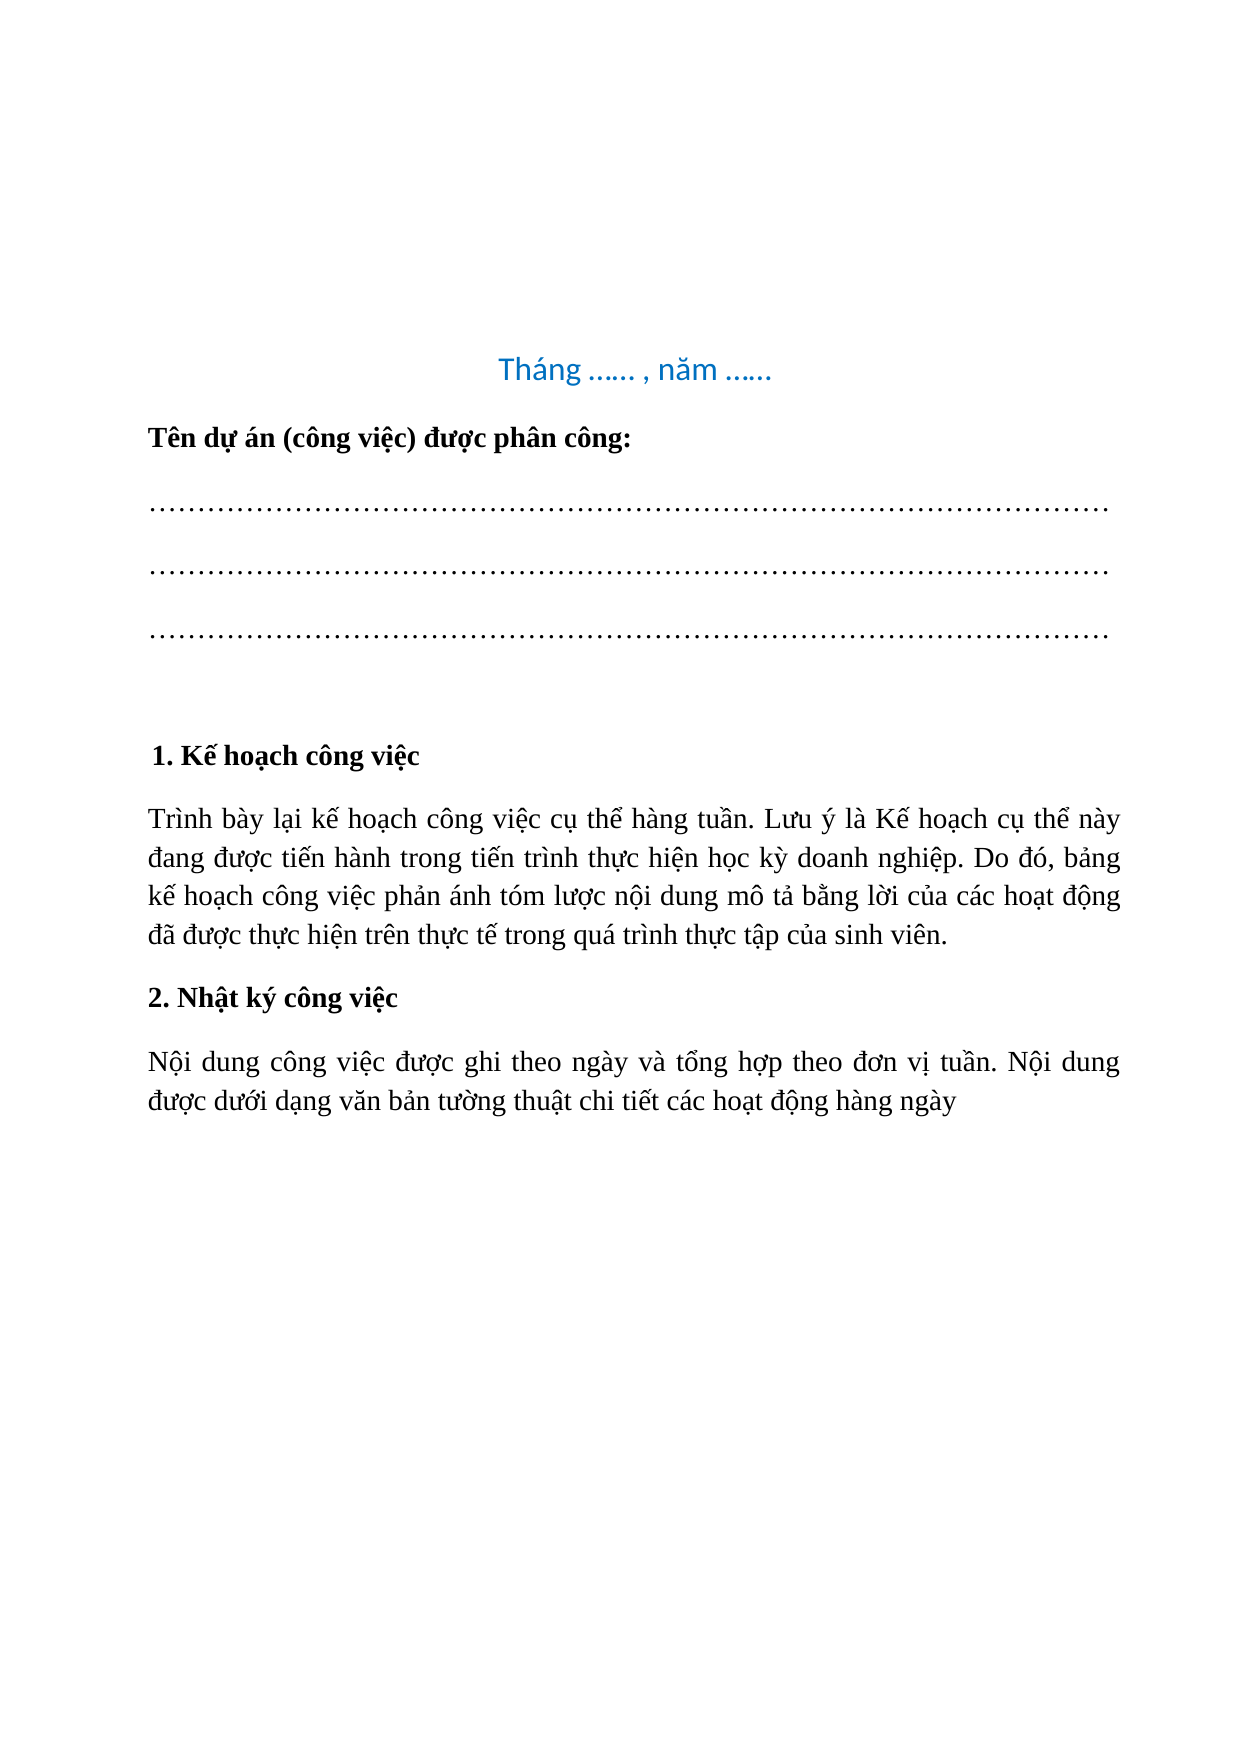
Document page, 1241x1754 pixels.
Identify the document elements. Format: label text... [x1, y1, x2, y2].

text 2. Nhật ký công việc [148, 981, 1122, 1014]
text ……………………………………………………………………………………… [148, 484, 1122, 517]
text Nội dung công việc được ghi theo ngày và tổng hợp theo đơn vị tuần. Nội dung được dưới dạng văn bản tường thuật chi tiết các hoạt động hàng ngày [148, 1044, 1122, 1116]
text Tháng …… , năm …… [148, 348, 1122, 389]
text ……………………………………………………………………………………… [148, 547, 1122, 581]
text 1. Kế hoạch công việc [151, 738, 1122, 771]
text ……………………………………………………………………………………… [148, 611, 1122, 644]
text Trình bày lại kế hoạch công việc cụ thể hàng tuần. Lưu ý là Kế hoạch cụ thể này đang được tiến hành trong tiến trình thực hiện học kỳ doanh nghiệp. Do đó, bảng kế hoạch công việc phản ánh tóm lược nội dung mô tả bằng lời của các hoạt động đã được thực hiện trên thực tế trong quá trình thực tập của sinh viên. [148, 801, 1122, 951]
text Tên dự án (công việc) được phân công: [148, 420, 1122, 454]
